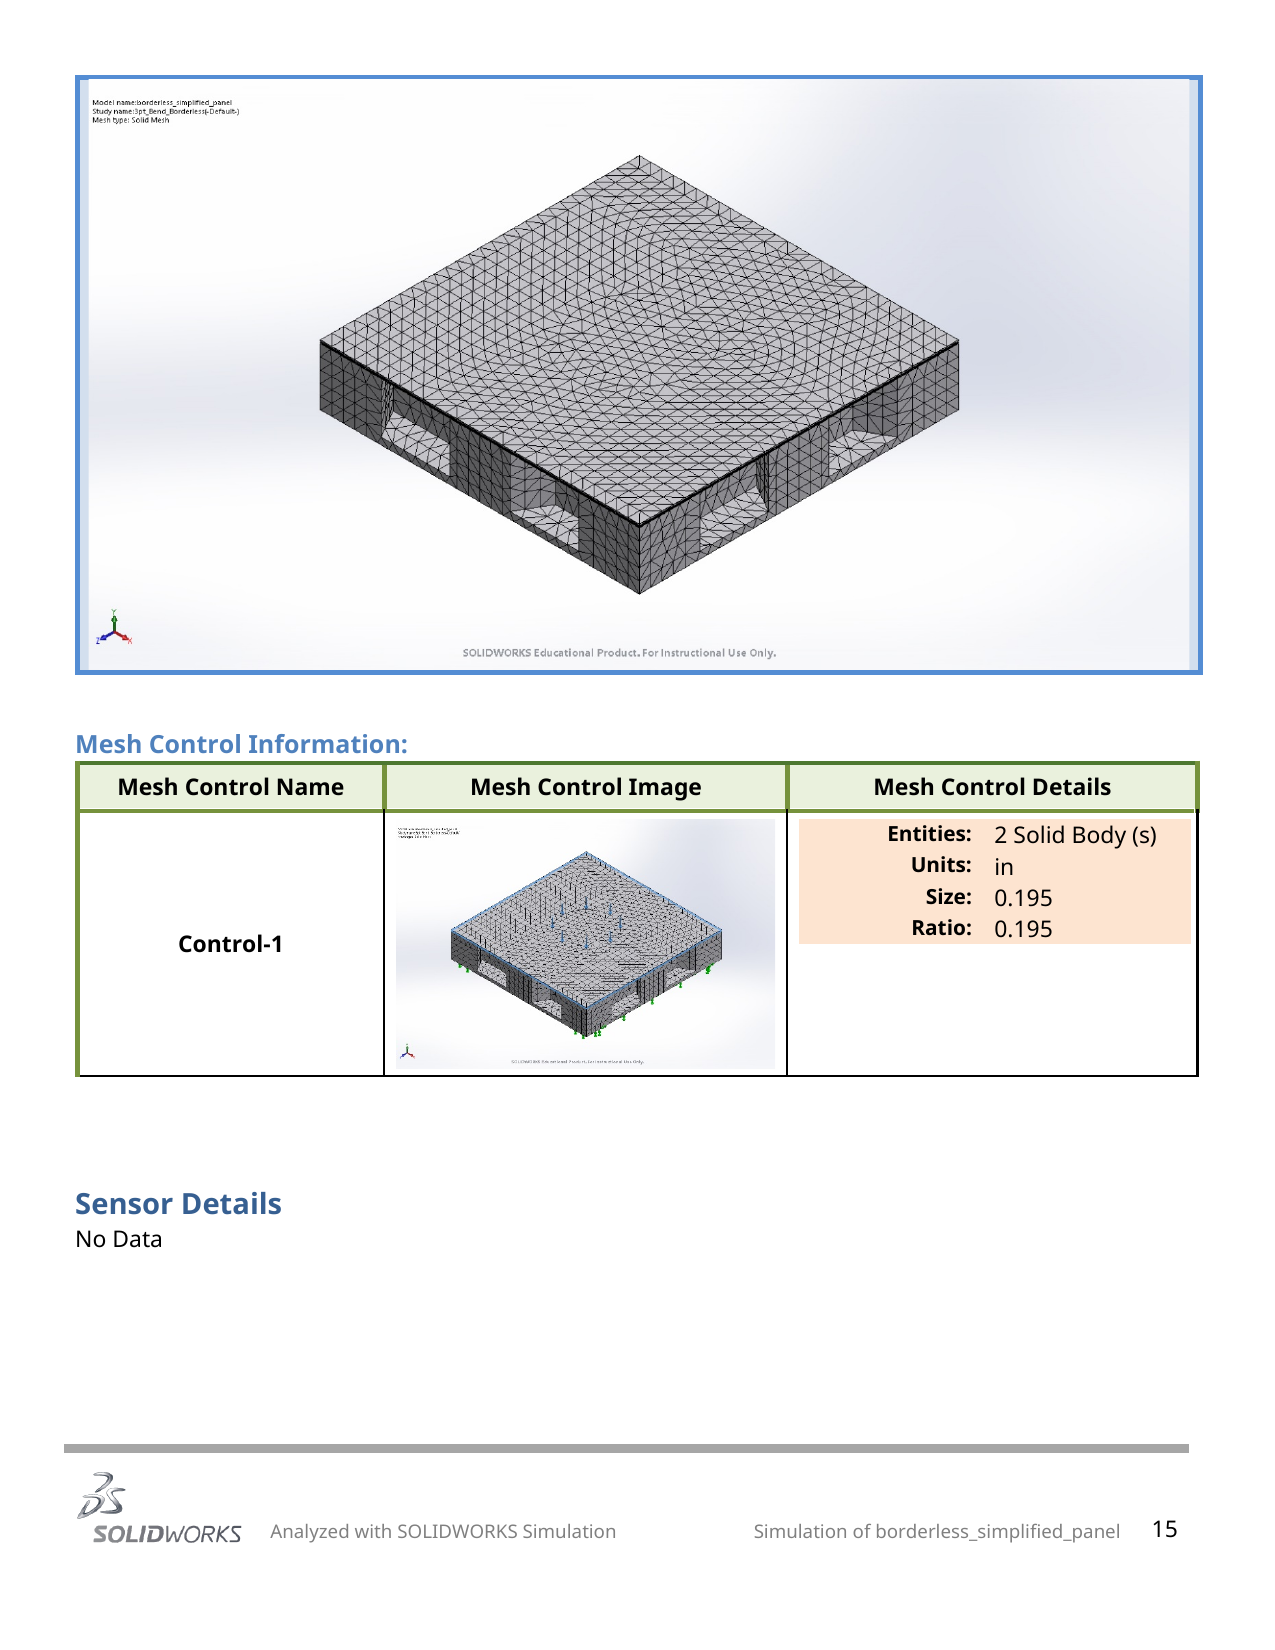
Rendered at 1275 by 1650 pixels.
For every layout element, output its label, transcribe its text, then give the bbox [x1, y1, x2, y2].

table_header Mesh information Mesh information - Details Mesh Control Information: [64, 75, 1211, 1077]
picture [75, 1453, 243, 1544]
picture [396, 819, 776, 1069]
picture [88, 79, 1190, 670]
table_header Sensor Details No Data [64, 1134, 1211, 1254]
